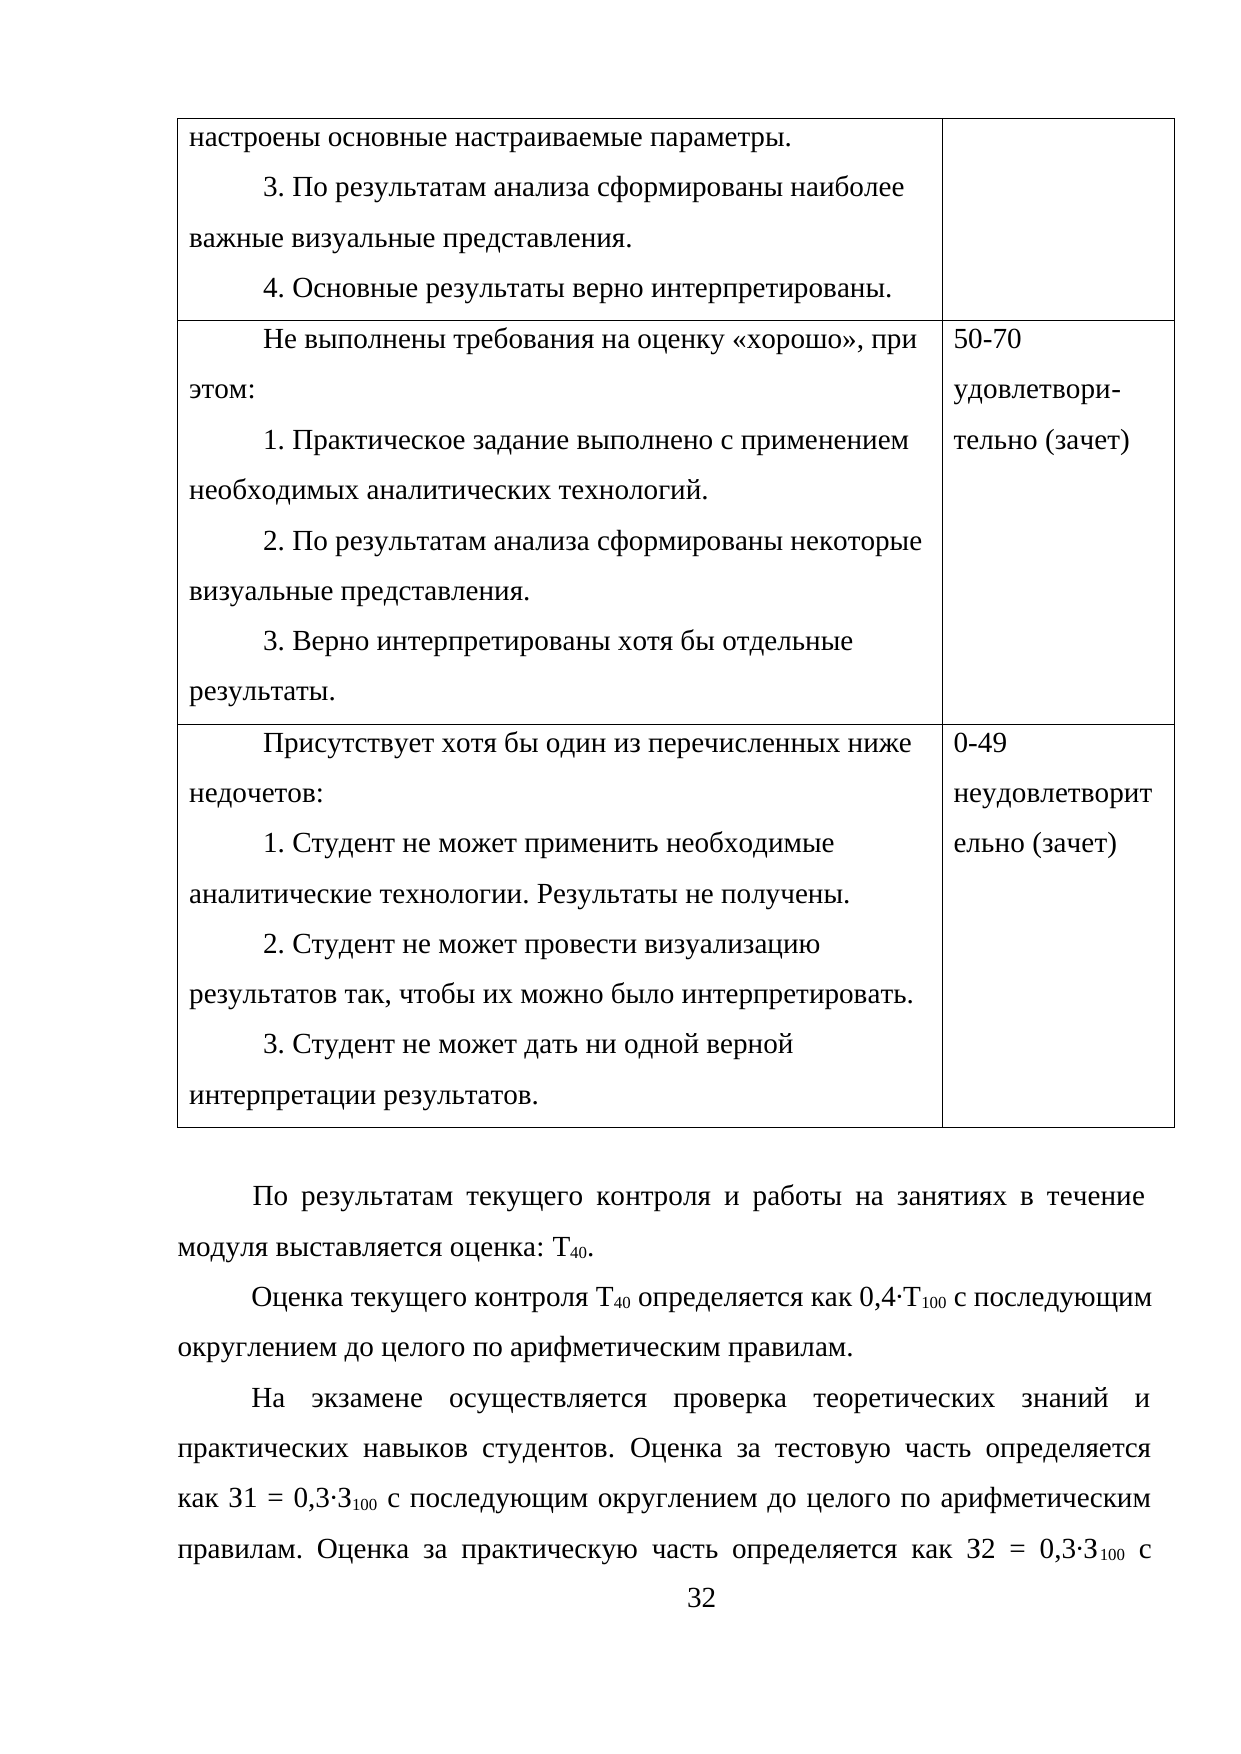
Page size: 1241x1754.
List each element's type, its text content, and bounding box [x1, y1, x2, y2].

table_cell 0-49 неудовлетворительно (зачет) [943, 725, 1174, 1127]
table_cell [943, 119, 1174, 320]
text По результатам текущего контроля и работы на занятиях в течение модуля выставляется оценка: Т40. [177, 1178, 1146, 1262]
table_cell Присутствует хотя бы один из перечисленных ниже недочетов: 1. Студент не может применить необходимые аналитические технологии. Результаты не получены. 2. Студент не может провести визуализацию результатов так, чтобы их можно было интерпретировать. 3. Студент не может дать ни одной верной интерпретации результатов. [178, 725, 942, 1127]
table_cell Не выполнены требования на оценку «хорошо», при этом: 1. Практическое задание выполнено с применением необходимых аналитических технологий. 2. По результатам анализа сформированы некоторые визуальные представления. 3. Верно интерпретированы хотя бы отдельные результаты. [178, 321, 942, 724]
table_cell 50-70 удовлетворительно (зачет) [943, 321, 1174, 724]
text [177, 1380, 1152, 1564]
text Оценка текущего контроля Т40 определяется как 0,4∙Т100 с последующим округлением до целого по арифметическим правилам. [177, 1279, 1152, 1363]
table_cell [178, 119, 942, 320]
